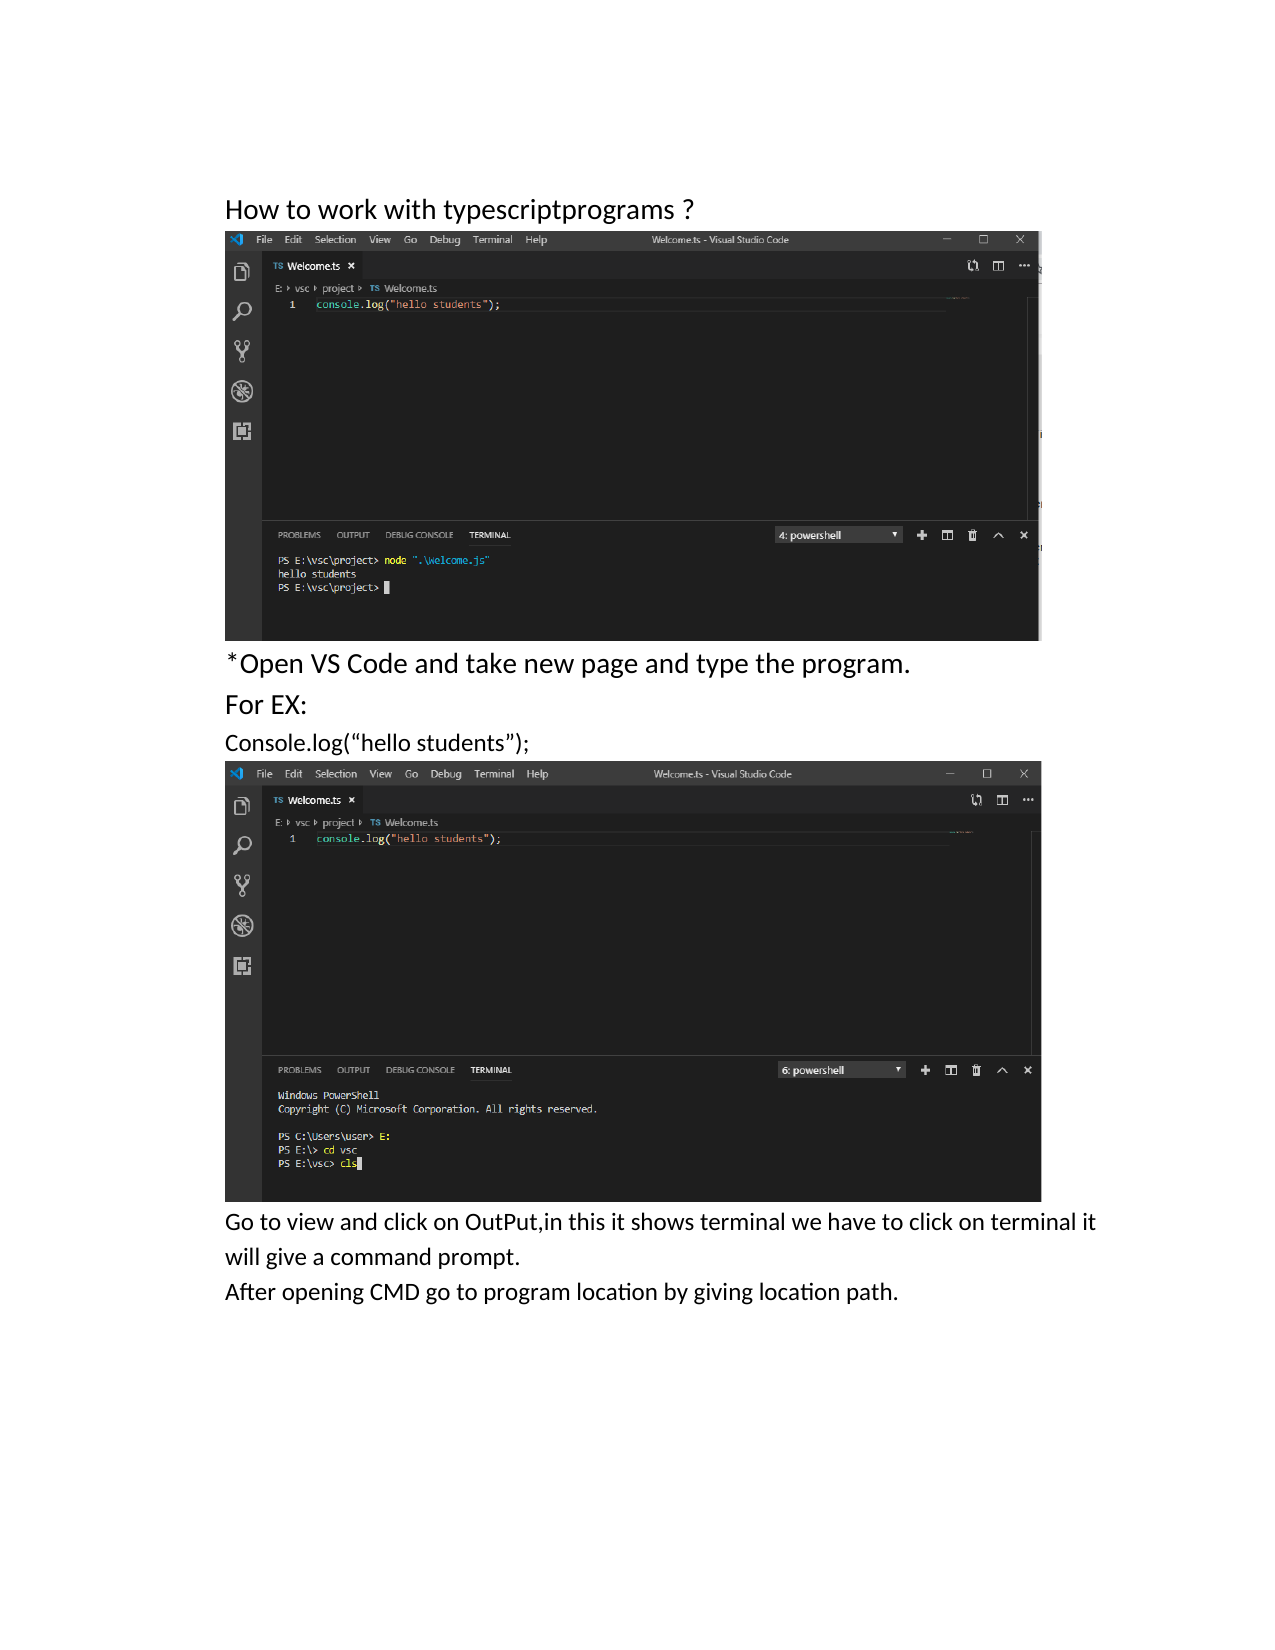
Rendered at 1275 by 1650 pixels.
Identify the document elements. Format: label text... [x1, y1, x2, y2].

picture [225, 231, 1042, 641]
list For EX: [225, 686, 1125, 722]
picture [225, 761, 1042, 1202]
list *Open VS Code and take new page and type the program. [225, 645, 1125, 681]
list After opening CMD go to program location by giving location path. [225, 1276, 1125, 1307]
list Go to view and click on OutPut,in this it shows terminal we have to click on terminal it will give a command prompt. [225, 1206, 1125, 1272]
list How to work with typescriptprograms ? [225, 191, 1125, 227]
list Console.log(“hello students”); [225, 727, 1125, 757]
